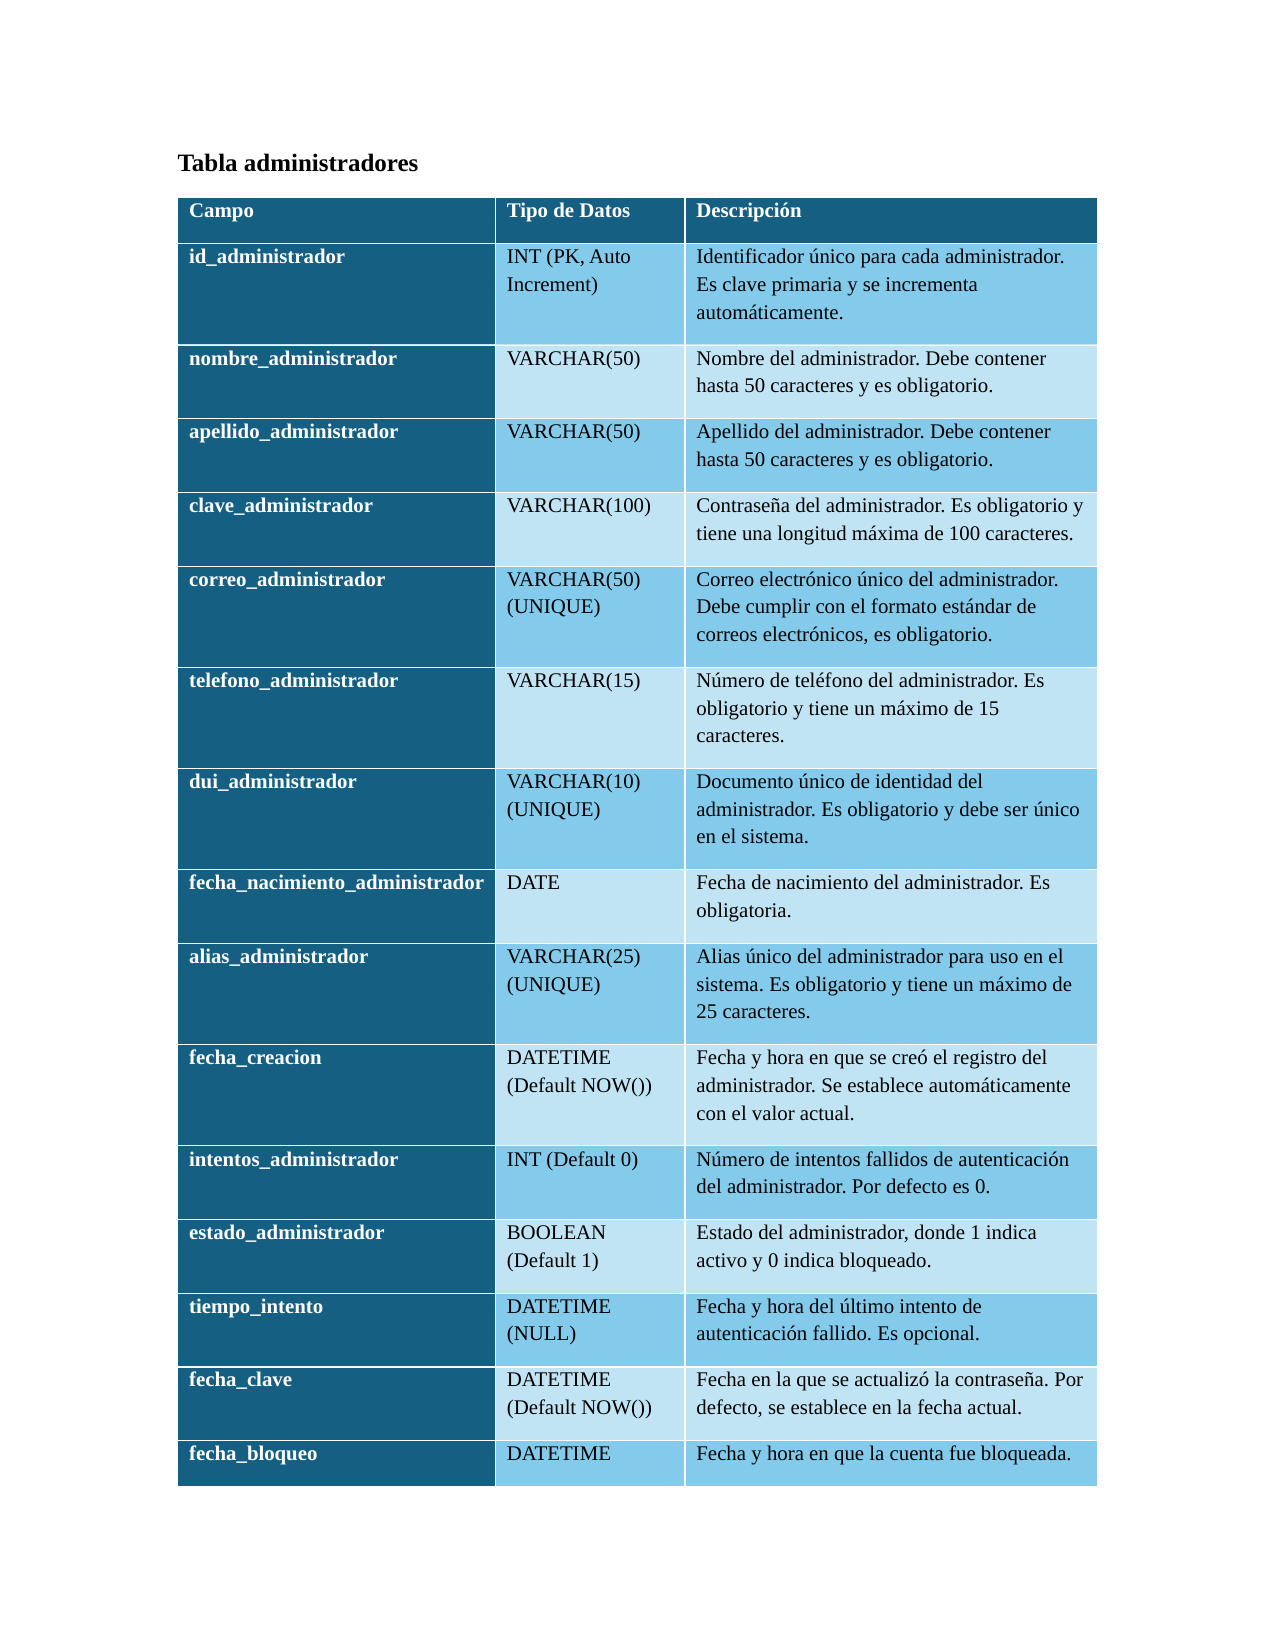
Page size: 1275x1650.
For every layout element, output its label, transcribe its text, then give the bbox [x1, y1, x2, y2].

table_cell INT (Default 0) [496, 1146, 684, 1219]
table_cell Contraseña del administrador. Es obligatorio y tiene una longitud máxima de 100 caracteres. [686, 493, 1097, 566]
table_cell intentos_administrador [178, 1146, 495, 1219]
table_cell Nombre del administrador. Debe contener hasta 50 caracteres y es obligatorio. [686, 346, 1097, 418]
table_cell tiempo_intento [178, 1294, 495, 1366]
table_cell Documento único de identidad del administrador. Es obligatorio y debe ser único en el sistema. [686, 769, 1097, 869]
table_cell DATETIME (NULL) [496, 1294, 684, 1366]
table_cell Número de teléfono del administrador. Es obligatorio y tiene un máximo de 15 caracteres. [686, 668, 1097, 768]
table_cell estado_administrador [178, 1220, 495, 1293]
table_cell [686, 1441, 1097, 1486]
table_cell correo_administrador [178, 567, 495, 667]
table_cell VARCHAR(15) [496, 668, 684, 768]
table_cell Número de intentos fallidos de autenticación del administrador. Por defecto es 0. [686, 1146, 1097, 1219]
table_header Campo [178, 198, 495, 243]
text Tabla administradores [177, 148, 1098, 176]
table_cell DATETIME (Default NOW()) [496, 1368, 684, 1440]
table_cell BOOLEAN (Default 1) [496, 1220, 684, 1293]
table_cell fecha_creacion [178, 1045, 495, 1145]
table_cell Correo electrónico único del administrador. Debe cumplir con el formato estándar de correos electrónicos, es obligatorio. [686, 567, 1097, 667]
table_cell VARCHAR(10) (UNIQUE) [496, 769, 684, 869]
table_cell Estado del administrador, donde 1 indica activo y 0 indica bloqueado. [686, 1220, 1097, 1293]
table_header Tipo de Datos [496, 198, 684, 243]
table_cell DATETIME (NULL) [496, 1441, 684, 1486]
table_cell VARCHAR(50) [496, 419, 684, 492]
table_cell Fecha de nacimiento del administrador. Es obligatoria. [686, 870, 1097, 943]
table_cell fecha_bloqueo [178, 1441, 495, 1486]
table_cell Fecha en la que se actualizó la contraseña. Por defecto, se establece en la fecha actual. [686, 1368, 1097, 1440]
table_cell id_administrador [178, 244, 495, 344]
table_cell INT (PK, Auto Increment) [496, 244, 684, 344]
table_cell Alias único del administrador para uso en el sistema. Es obligatorio y tiene un máximo de 25 caracteres. [686, 944, 1097, 1044]
table_cell VARCHAR(100) [496, 493, 684, 566]
table_cell fecha_nacimiento_administrador [178, 870, 495, 943]
table_cell Fecha y hora en que se creó el registro del administrador. Se establece automáticamente con el valor actual. [686, 1045, 1097, 1145]
table_cell VARCHAR(50) [496, 346, 684, 418]
table_cell apellido_administrador [178, 419, 495, 492]
table_cell VARCHAR(25) (UNIQUE) [496, 944, 684, 1044]
table_cell Identificador único para cada administrador. Es clave primaria y se incrementa automáticamente. [686, 244, 1097, 344]
table_cell Fecha y hora del último intento de autenticación fallido. Es opcional. [686, 1294, 1097, 1366]
table_cell telefono_administrador [178, 668, 495, 768]
table_cell dui_administrador [178, 769, 495, 869]
table_cell DATETIME (Default NOW()) [496, 1045, 684, 1145]
table_cell Apellido del administrador. Debe contener hasta 50 caracteres y es obligatorio. [686, 419, 1097, 492]
table_header Descripción [686, 198, 1097, 243]
table_cell clave_administrador [178, 493, 495, 566]
table_cell VARCHAR(50) (UNIQUE) [496, 567, 684, 667]
table_cell fecha_clave [178, 1368, 495, 1440]
table_cell DATE [496, 870, 684, 943]
table_cell alias_administrador [178, 944, 495, 1044]
table_cell nombre_administrador [178, 346, 495, 418]
